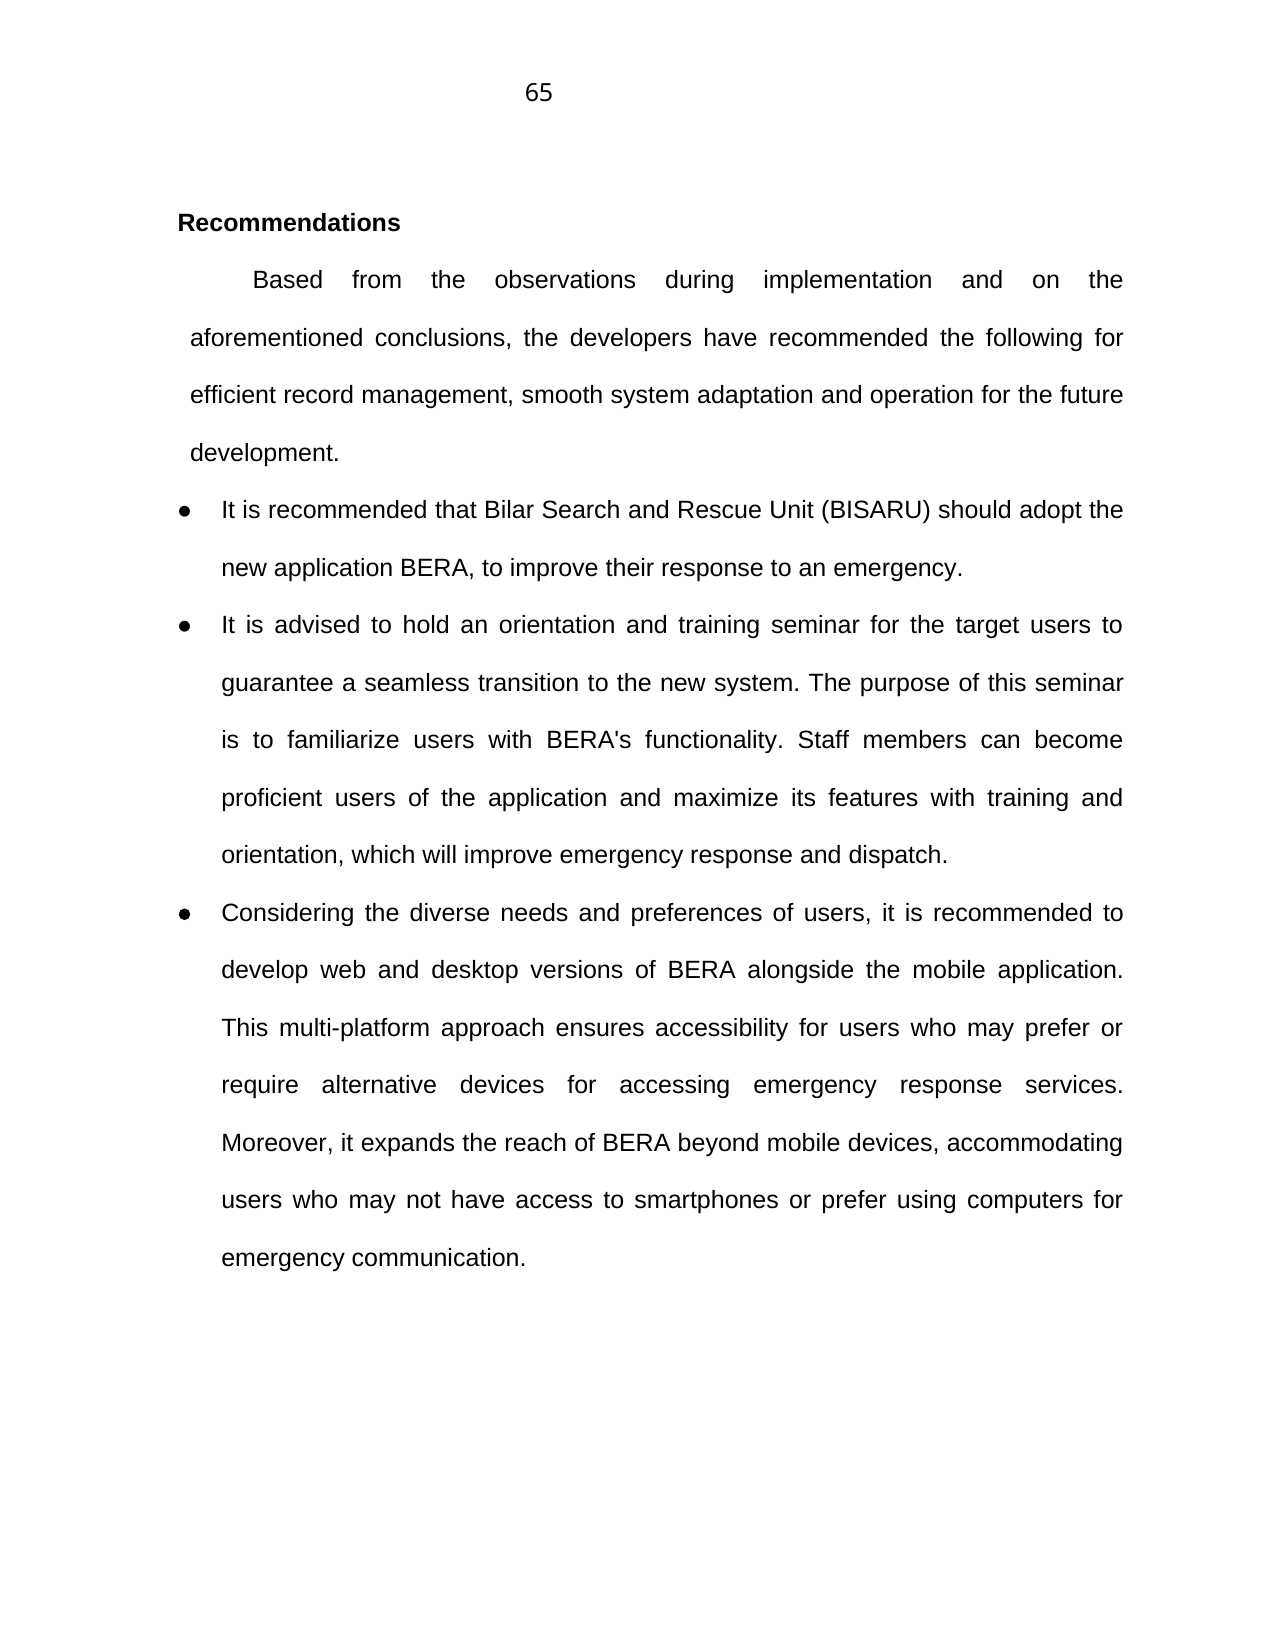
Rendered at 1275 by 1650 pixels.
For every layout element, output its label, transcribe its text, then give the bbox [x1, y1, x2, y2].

text Recommendations [177, 207, 1125, 236]
list Considering the diverse needs and preferences of users, it is recommended to develop web and desktop versions of BERA alongside the mobile application. This multi-platform approach ensures accessibility for users who may prefer or require alternative devices for accessing emergency response services. Moreover, it expands the reach of BERA beyond mobile devices, accommodating users who may not have access to smartphones or prefer using computers for emergency communication. [177, 897, 1125, 1271]
list It is recommended that Bilar Search and Rescue Unit (BISARU) should adopt the new application BERA, to improve their response to an emergency. [177, 495, 1125, 581]
list It is advised to hold an orientation and training seminar for the target users to guarantee a seamless transition to the new system. The purpose of this seminar is to familiarize users with BERA's functionality. Staff members can become proficient users of the application and maximize its features with training and orientation, which will improve emergency response and dispatch. [177, 610, 1125, 869]
text Based from the observations during implementation and on the aforementioned conclusions, the developers have recommended the following for efficient record management, smooth system adaptation and operation for the future development. [177, 265, 1125, 466]
